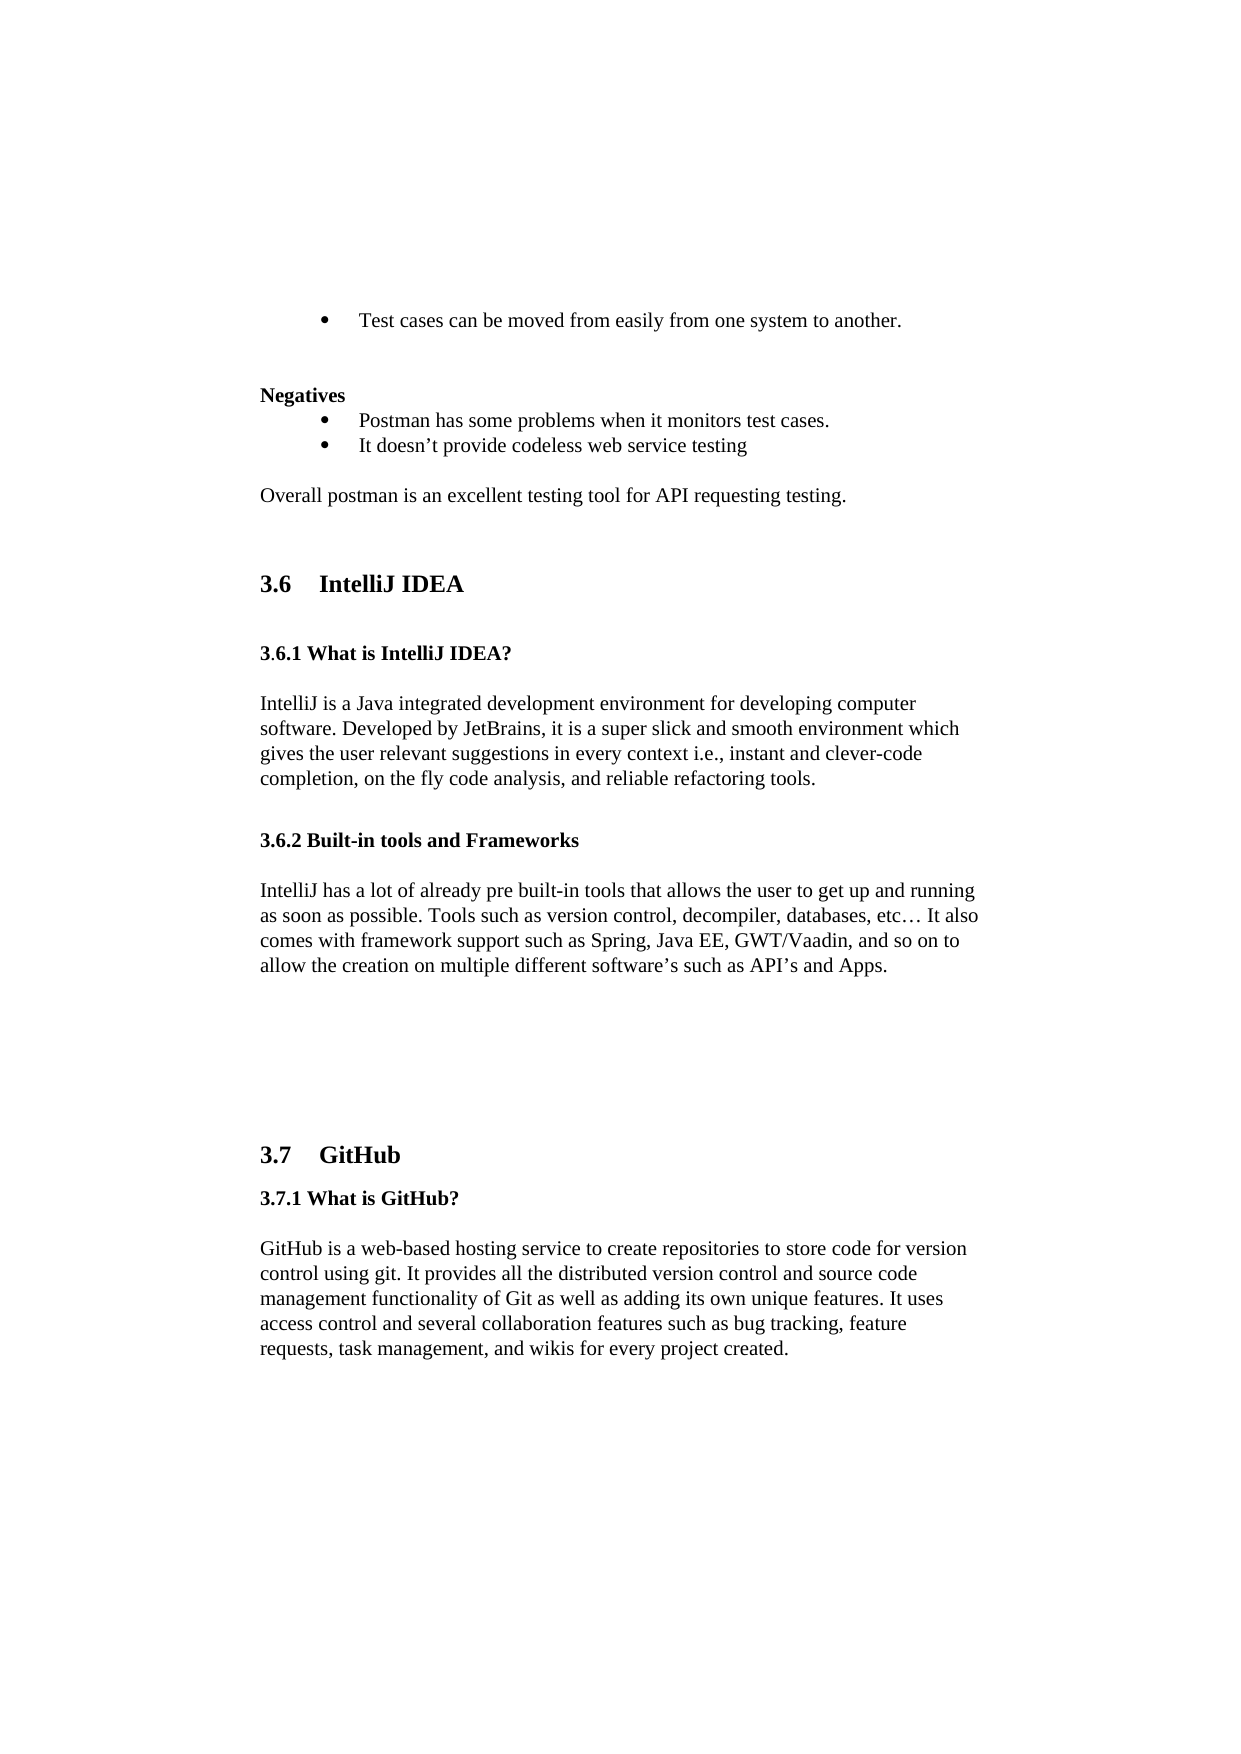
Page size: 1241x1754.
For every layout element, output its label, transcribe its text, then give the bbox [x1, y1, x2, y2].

list It doesn’t provide codeless web service testing [321, 432, 980, 457]
subtitle 3.7.1 What is GitHub? [260, 1185, 980, 1210]
subtitle 3.6.1 What is IntelliJ IDEA? [260, 640, 980, 665]
text GitHub is a web-based hosting service to create repositories to store code for version control using git. It provides all the distributed version control and source code management functionality of Git as well as adding its own unique features. It uses access control and several collaboration features such as bug tracking, feature requests, task management, and wikis for every project created. [260, 1235, 980, 1360]
text Overall postman is an excellent testing tool for API requesting testing. [260, 482, 980, 507]
text IntelliJ is a Java integrated development environment for developing computer software. Developed by JetBrains, it is a super slick and smooth environment which gives the user relevant suggestions in every context i.e., instant and clever-code completion, on the fly code analysis, and reliable refactoring tools. [260, 690, 980, 790]
list Test cases can be moved from easily from one system to another. [321, 307, 980, 332]
text IntelliJ has a lot of already pre built-in tools that allows the user to get up and running as soon as possible. Tools such as version control, decompiler, databases, etc… It also comes with framework support such as Spring, Java EE, GWT/Vaadin, and so on to allow the creation on multiple different software’s such as API’s and Apps. [260, 877, 980, 977]
subtitle 3.6.2 Built-in tools and Frameworks [260, 827, 980, 852]
text Negatives [260, 382, 980, 407]
subtitle IntelliJ IDEA [260, 569, 980, 598]
subtitle GitHub [260, 1140, 980, 1169]
list Postman has some problems when it monitors test cases. [321, 407, 980, 432]
